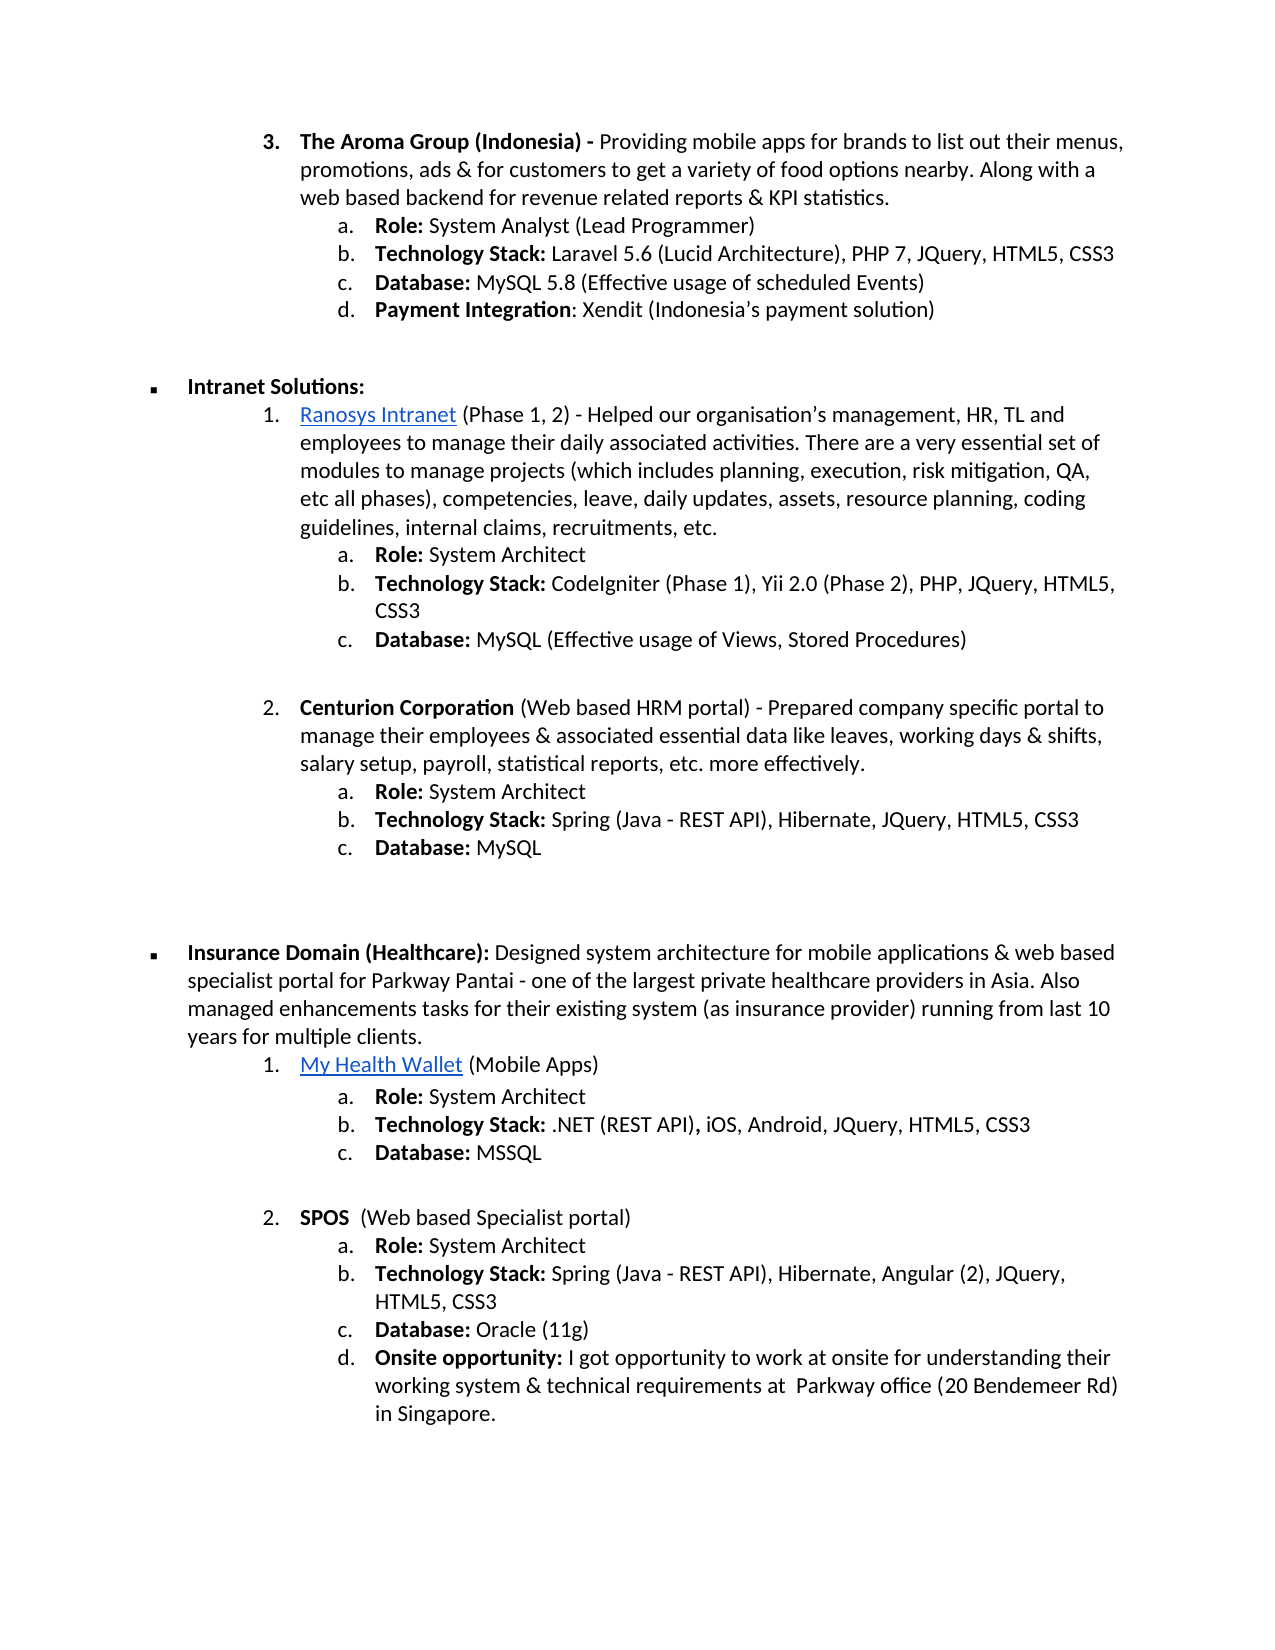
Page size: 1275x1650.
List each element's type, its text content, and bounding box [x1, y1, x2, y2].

list Role: System Architect [337, 541, 1125, 569]
list SPOS (Web based Specialist portal) [262, 1203, 1125, 1231]
list Database: MSSQL [337, 1138, 1125, 1167]
list Payment Integration: Xendit (Indonesia’s payment solution) [337, 296, 1125, 324]
list Technology Stack: .NET (REST API), iOS, Android, JQuery, HTML5, CSS3 [337, 1111, 1125, 1138]
list Role: System Analyst (Lead Programmer) [337, 212, 1125, 239]
list Technology Stack: Spring (Java - REST API), Hibernate, Angular (2), JQuery, HTML5, CSS3 [337, 1259, 1125, 1315]
list Intranet Solutions: [150, 372, 1125, 401]
list Centurion Corporation (Web based HRM portal) - Prepared company specific portal to manage their employees & associated essential data like leaves, working days & shifts, salary setup, payroll, statistical reports, etc. more effectively. [262, 693, 1125, 777]
list Insurance Domain (Healthcare): Designed system architecture for mobile applications & web based specialist portal for Parkway Pantai - one of the largest private healthcare providers in Asia. Also managed enhancements tasks for their existing system (as insurance provider) running from last 10 years for multiple clients. [150, 938, 1125, 1050]
list Role: System Architect [337, 777, 1125, 805]
list Role: System Architect [337, 1231, 1125, 1259]
list Onsite opportunity: I got opportunity to work at onsite for understanding their working system & technical requirements at Parkway office (20 Bendemeer Rd) in Singapore. [337, 1343, 1125, 1427]
list Role: System Architect [337, 1082, 1125, 1111]
list Database: MySQL (Effective usage of Views, Stored Procedures) [337, 625, 1125, 653]
list Technology Stack: Spring (Java - REST API), Hibernate, JQuery, HTML5, CSS3 [337, 805, 1125, 833]
list Database: MySQL [337, 833, 1125, 861]
list My Health Wallet (Mobile Apps) [262, 1050, 1125, 1078]
list Database: MySQL 5.8 (Effective usage of scheduled Events) [337, 268, 1125, 296]
list The Aroma Group (Indonesia) - Providing mobile apps for brands to list out their menus, promotions, ads & for customers to get a variety of food options nearby. Along with a web based backend for revenue related reports & KPI statistics. [262, 127, 1125, 212]
list Technology Stack: Laravel 5.6 (Lucid Architecture), PHP 7, JQuery, HTML5, CSS3 [337, 239, 1125, 268]
list Ranosys Intranet (Phase 1, 2) - Helped our organisation’s management, HR, TL and employees to manage their daily associated activities. There are a very essential set of modules to manage projects (which includes planning, execution, risk mitigation, QA, etc all phases), competencies, leave, daily updates, assets, resource planning, coding guidelines, internal claims, recruitments, etc. [262, 401, 1125, 541]
list Technology Stack: CodeIgniter (Phase 1), Yii 2.0 (Phase 2), PHP, JQuery, HTML5, CSS3 [337, 569, 1125, 625]
list Database: Oracle (11g) [337, 1315, 1125, 1343]
